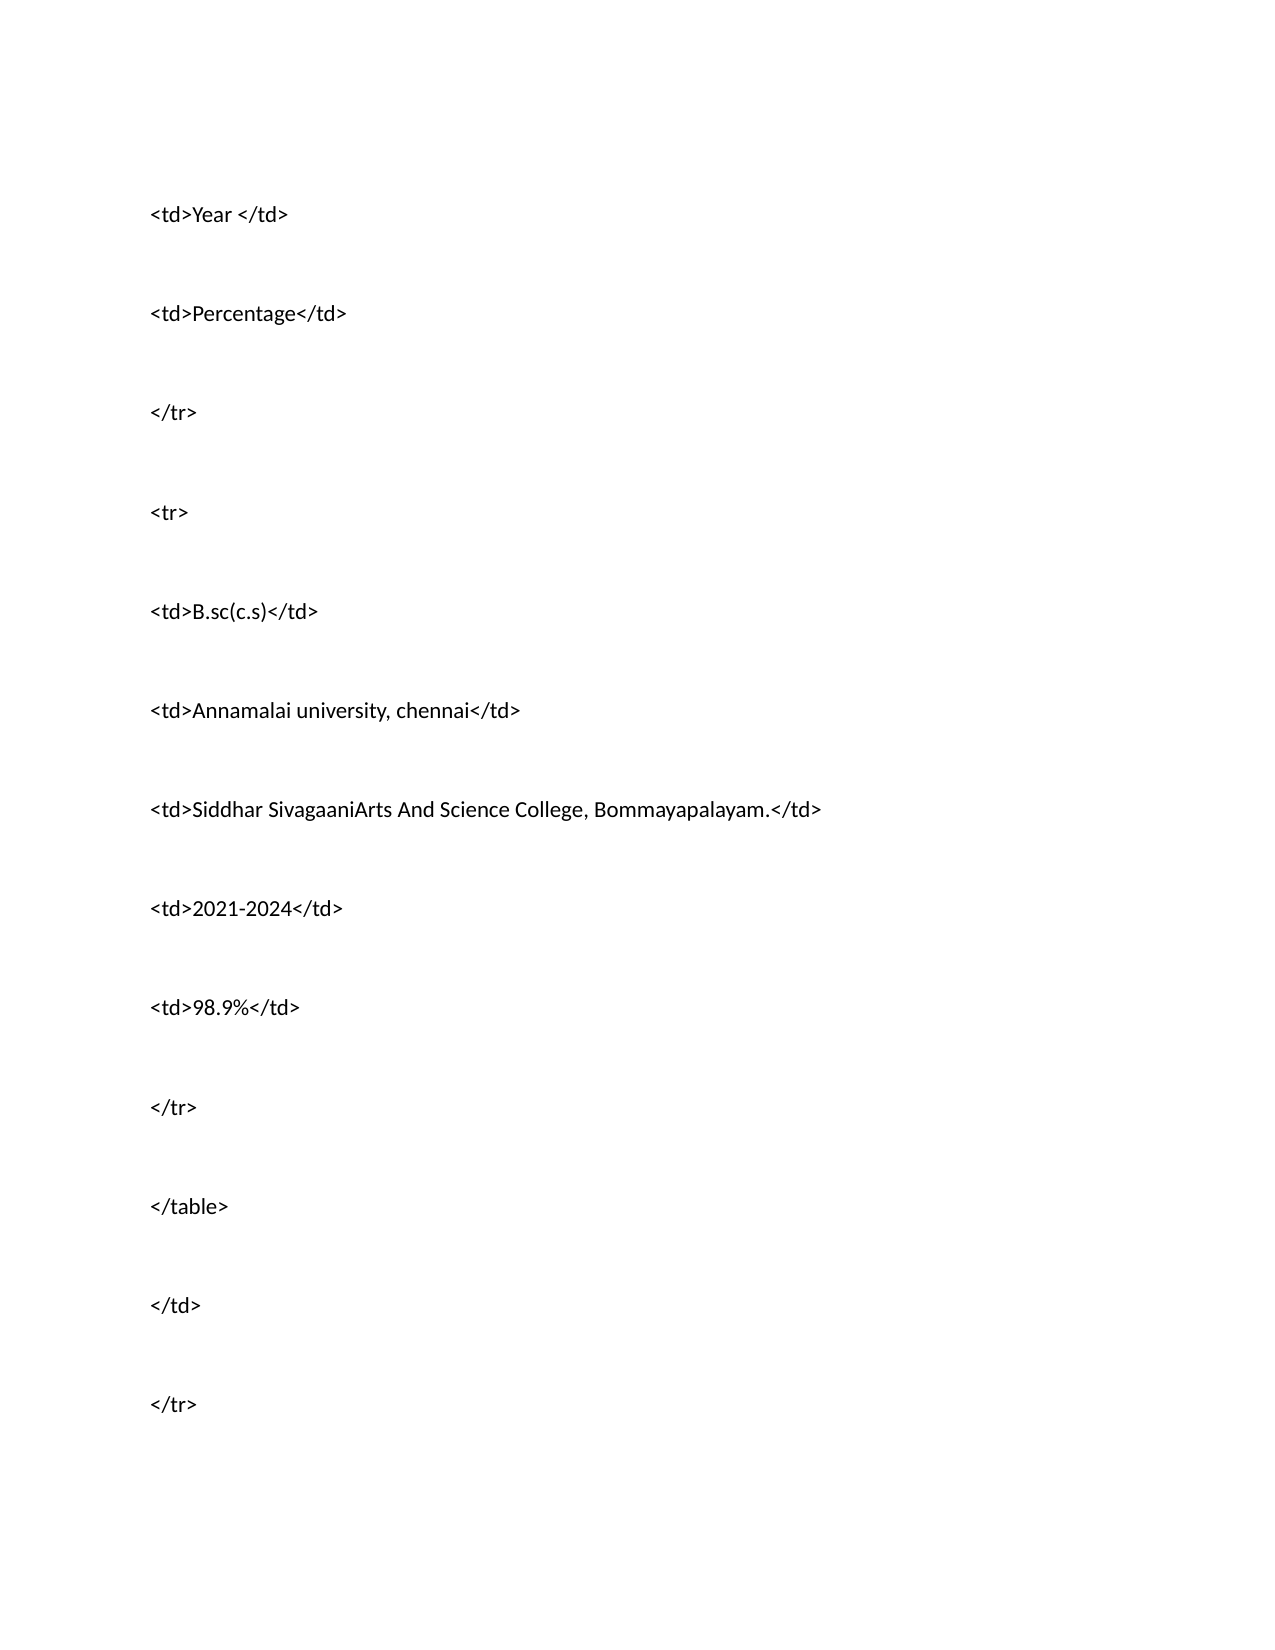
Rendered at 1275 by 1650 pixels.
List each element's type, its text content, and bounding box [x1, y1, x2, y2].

text </tr> [150, 1389, 1125, 1418]
text </table> [150, 1191, 1125, 1220]
text <td>Siddhar SivagaaniArts And Science College, Bommayapalayam.</td> [150, 794, 1125, 823]
text </tr> [150, 398, 1125, 427]
text <td>B.sc(c.s)</td> [150, 596, 1125, 625]
text <tr> [150, 497, 1125, 526]
text <td>98.9%</td> [150, 993, 1125, 1022]
text </td> [150, 1290, 1125, 1319]
text <td>Annamalai university, chennai</td> [150, 695, 1125, 724]
text <td>Year </td> [150, 199, 1125, 228]
text </tr> [150, 1092, 1125, 1121]
text <td>2021-2024</td> [150, 894, 1125, 922]
text <td>Percentage</td> [150, 299, 1125, 327]
